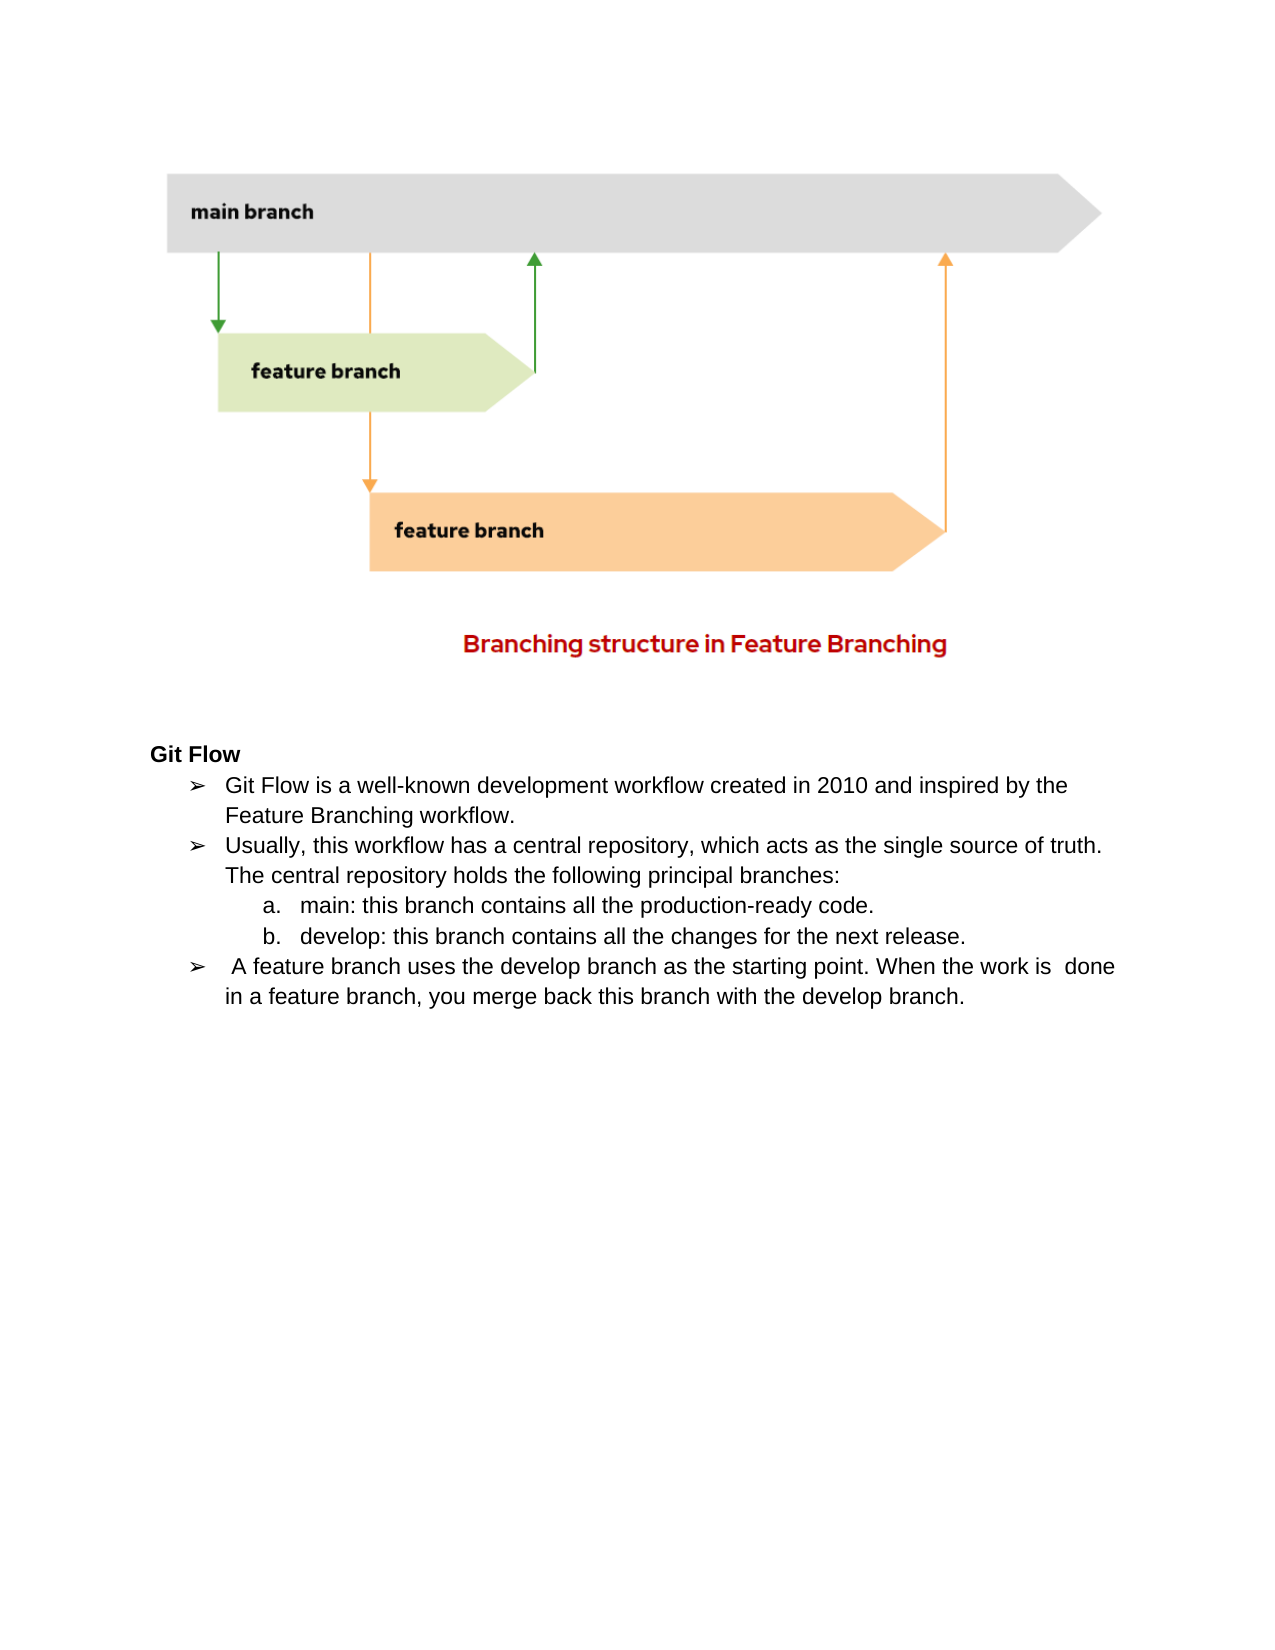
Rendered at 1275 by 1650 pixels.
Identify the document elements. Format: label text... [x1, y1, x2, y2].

list main: this branch contains all the production-ready code. [262, 892, 1125, 919]
picture [150, 150, 1125, 677]
list Git Flow is a well-known development workflow created in 2010 and inspired by the Feature Branching workflow. [187, 772, 1125, 828]
list develop: this branch contains all the changes for the next release. [262, 923, 1125, 949]
text Git Flow [150, 741, 1125, 768]
list A feature branch uses the develop branch as the starting point. When the work is done in a feature branch, you merge back this branch with the develop branch. [187, 953, 1125, 1009]
list Usually, this workflow has a central repository, which acts as the single source of truth. The central repository holds the following principal branches: [187, 832, 1125, 888]
